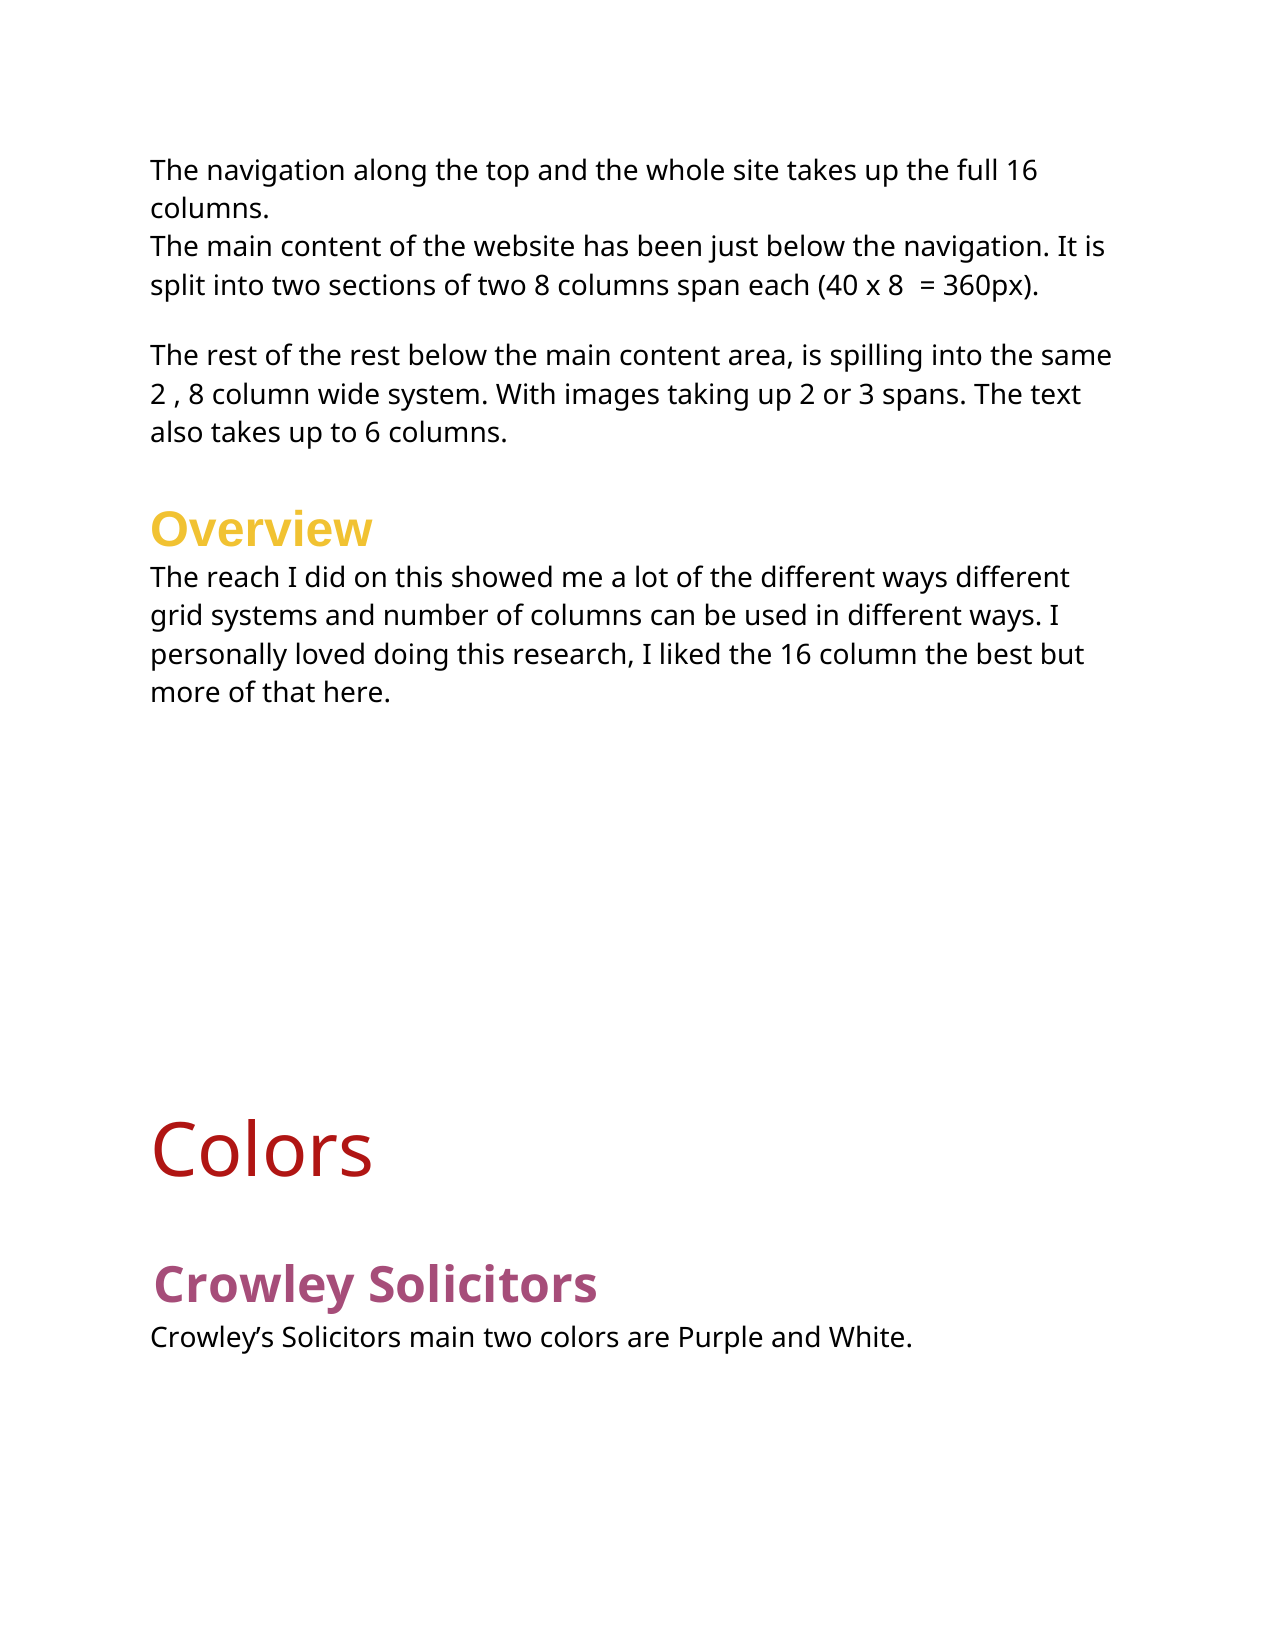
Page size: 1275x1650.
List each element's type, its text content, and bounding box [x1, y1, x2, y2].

subtitle Overview [150, 500, 1125, 557]
text The reach I did on this showed me a lot of the different ways different grid systems and number of columns can be used in different ways. I personally loved doing this research, I liked the 16 column the best but more of that here. [150, 557, 1125, 711]
text Crowley’s Solicitors main two colors are Purple and White. [150, 1317, 1125, 1356]
text The rest of the rest below the main content area, is spilling into the same 2 , 8 column wide system. With images taking up 2 or 3 spans. The text also takes up to 6 columns. [150, 336, 1125, 451]
text The main content of the website has been just below the navigation. It is split into two sections of two 8 columns span each (40 x 8 = 360px). [150, 227, 1125, 303]
text The navigation along the top and the whole site takes up the full 16 columns. [150, 150, 1125, 227]
subtitle Colors [150, 1096, 1125, 1198]
subtitle Crowley Solicitors [150, 1249, 1125, 1317]
